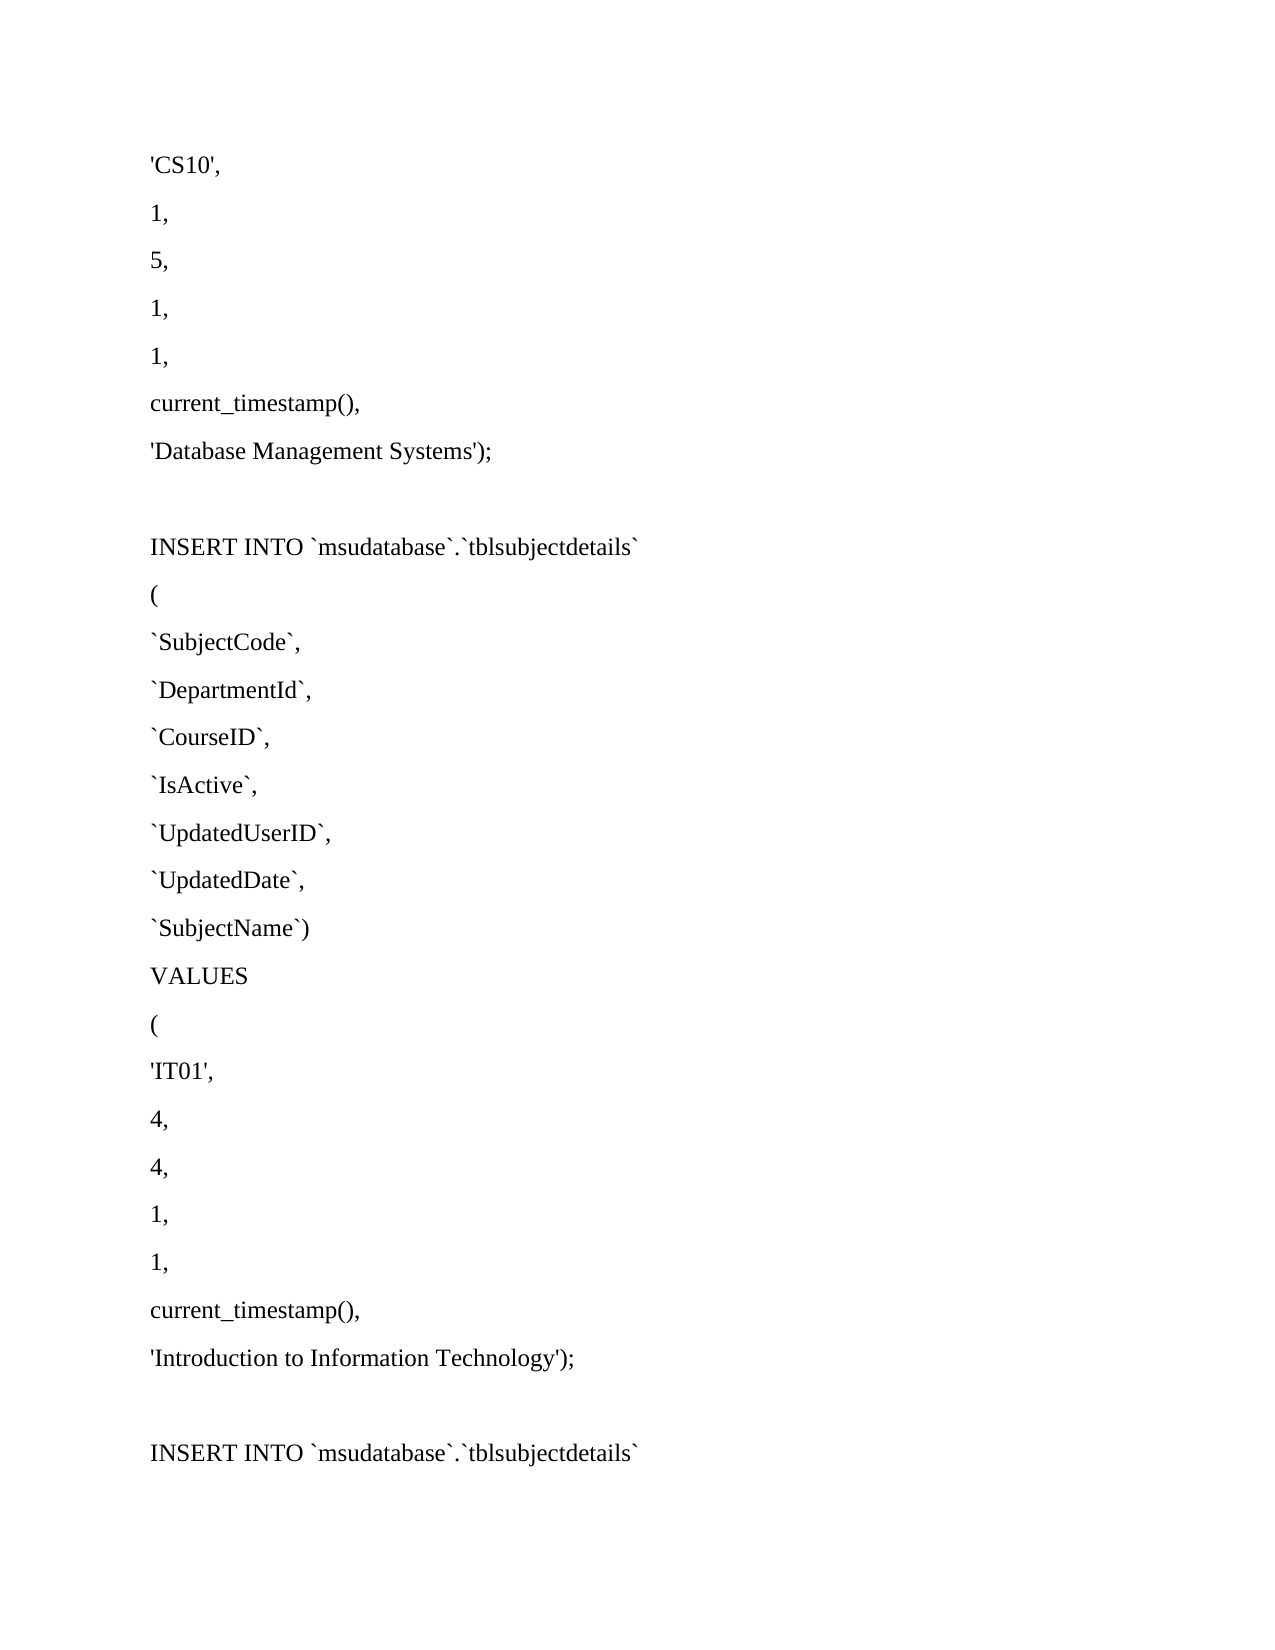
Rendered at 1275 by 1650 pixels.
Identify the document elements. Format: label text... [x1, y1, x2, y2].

text 4, [150, 1104, 1125, 1133]
text current_timestamp(), [150, 1295, 1125, 1324]
text 5, [150, 245, 1125, 274]
text INSERT INTO `msudatabase`.`tblsubjectdetails` [150, 1438, 1125, 1467]
text INSERT INTO `msudatabase`.`tblsubjectdetails` [150, 532, 1125, 560]
text 1, [150, 198, 1125, 226]
text `UpdatedDate`, [150, 866, 1125, 894]
text ( [150, 579, 1125, 608]
text `UpdatedUserID`, [150, 818, 1125, 847]
text `IsActive`, [150, 770, 1125, 799]
text VALUES [150, 961, 1125, 990]
text 4, [150, 1152, 1125, 1181]
text 'Database Management Systems'); [150, 436, 1125, 465]
text 'Introduction to Information Technology'); [150, 1343, 1125, 1371]
text 1, [150, 1199, 1125, 1228]
text 1, [150, 293, 1125, 322]
text current_timestamp(), [150, 388, 1125, 417]
text ( [150, 1009, 1125, 1037]
text 1, [150, 1247, 1125, 1276]
text 1, [150, 341, 1125, 369]
text 'CS10', [150, 150, 1125, 179]
text `SubjectName`) [150, 913, 1125, 942]
text 'IT01', [150, 1056, 1125, 1085]
text `DepartmentId`, [150, 675, 1125, 703]
text `SubjectCode`, [150, 627, 1125, 656]
text `CourseID`, [150, 722, 1125, 751]
